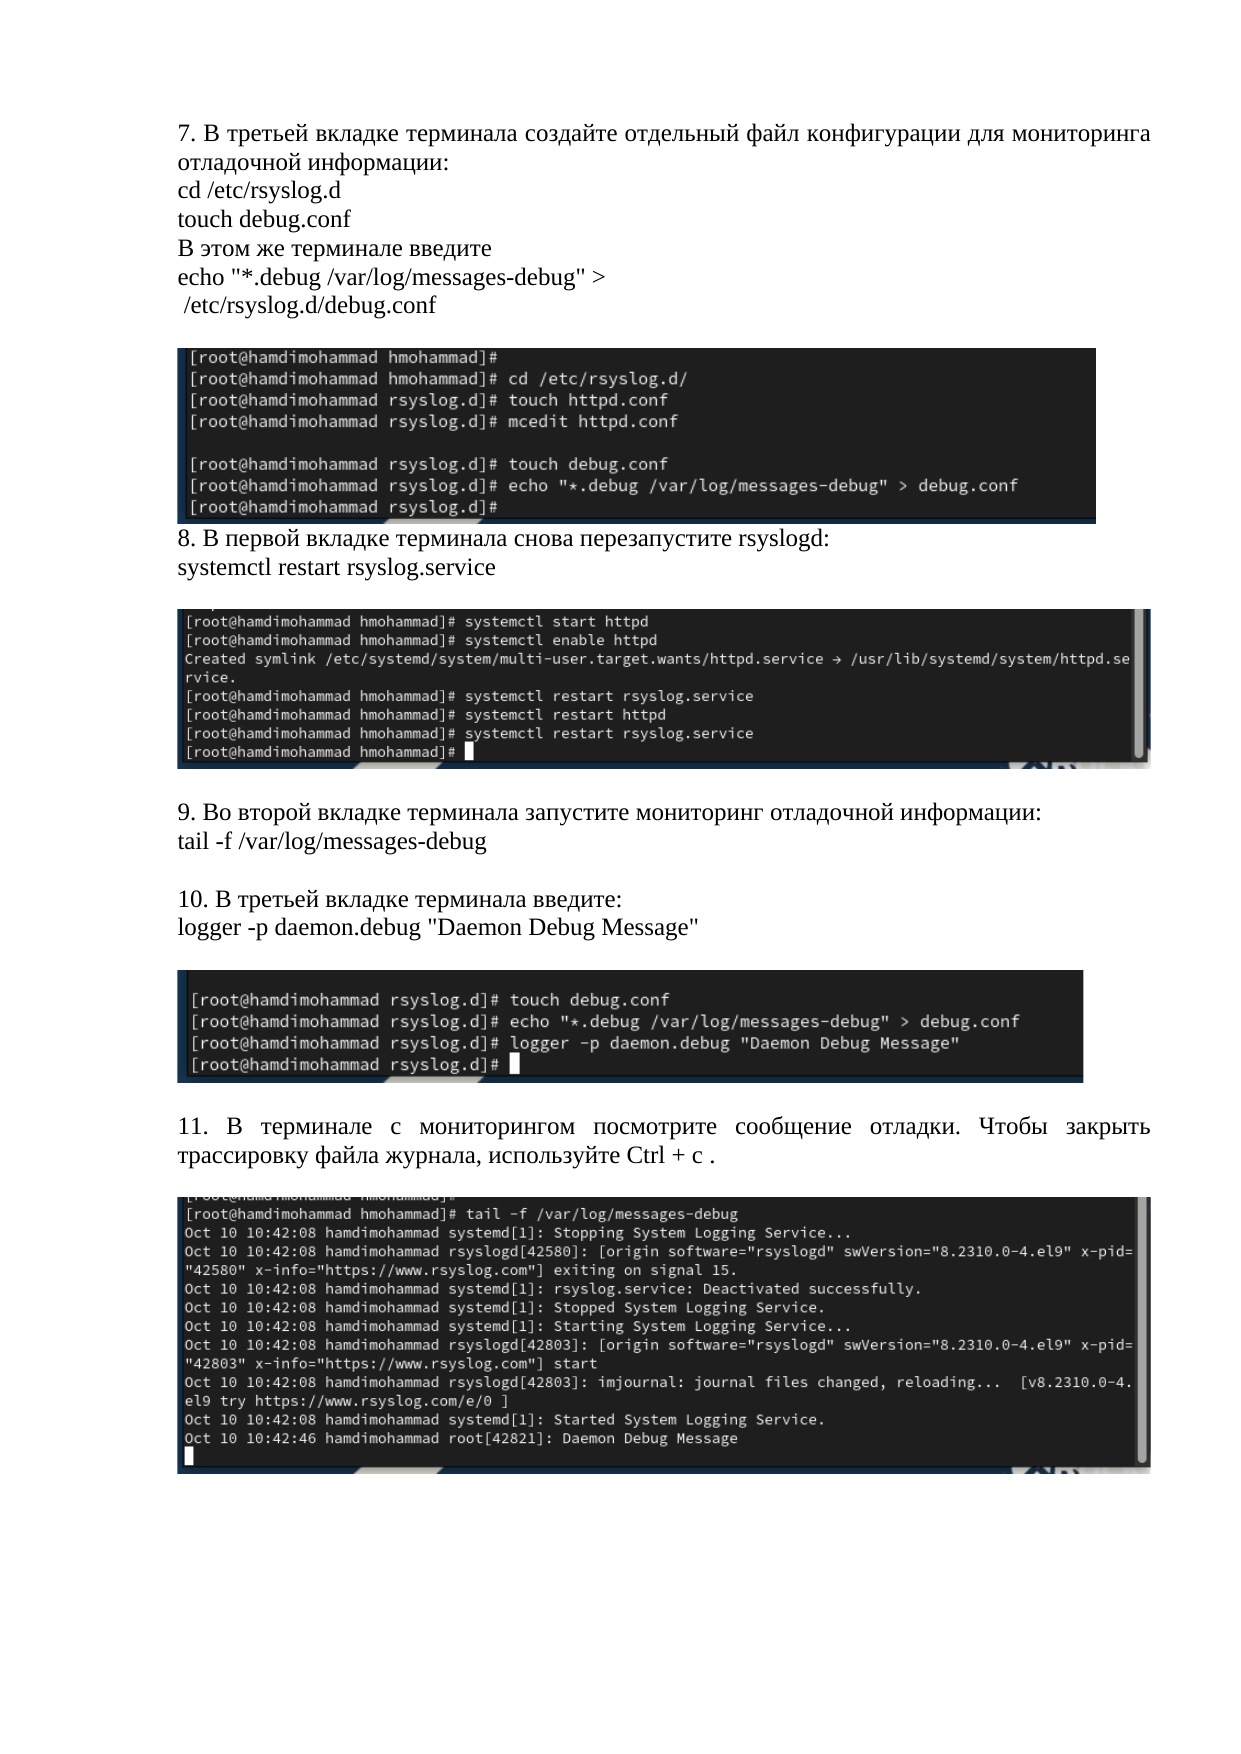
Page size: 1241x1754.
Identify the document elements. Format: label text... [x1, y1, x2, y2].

text echo "*.debug /var/log/messages-debug" > [177, 262, 1152, 291]
text В этом же терминале введите [177, 233, 1152, 262]
text 8. В первой вкладке терминала снова перезапустите rsyslogd: [177, 523, 1152, 552]
text logger -p daemon.debug "Daemon Debug Message" [177, 912, 1152, 941]
text tail -f /var/log/messages-debug [177, 826, 1152, 855]
picture [177, 609, 1151, 769]
text 11. В терминале с мониторингом посмотрите сообщение отладки. Чтобы закрыть трассировку файла журнала, используйте Ctrl + c . [177, 1111, 1152, 1169]
text touch debug.conf [177, 204, 1152, 233]
text 9. Во второй вкладке терминала запустите мониторинг отладочной информации: [177, 797, 1152, 826]
text /etc/rsyslog.d/debug.conf [177, 291, 1152, 319]
text systemctl restart rsyslog.service [177, 552, 1152, 581]
picture [177, 1197, 1151, 1474]
text 10. В третьей вкладке терминала введите: [177, 884, 1152, 912]
text cd /etc/rsyslog.d [177, 176, 1152, 204]
picture [177, 348, 1096, 524]
text 7. В третьей вкладке терминала создайте отдельный файл конфигурации для мониторинга отладочной информации: [177, 118, 1152, 176]
picture [177, 970, 1084, 1083]
